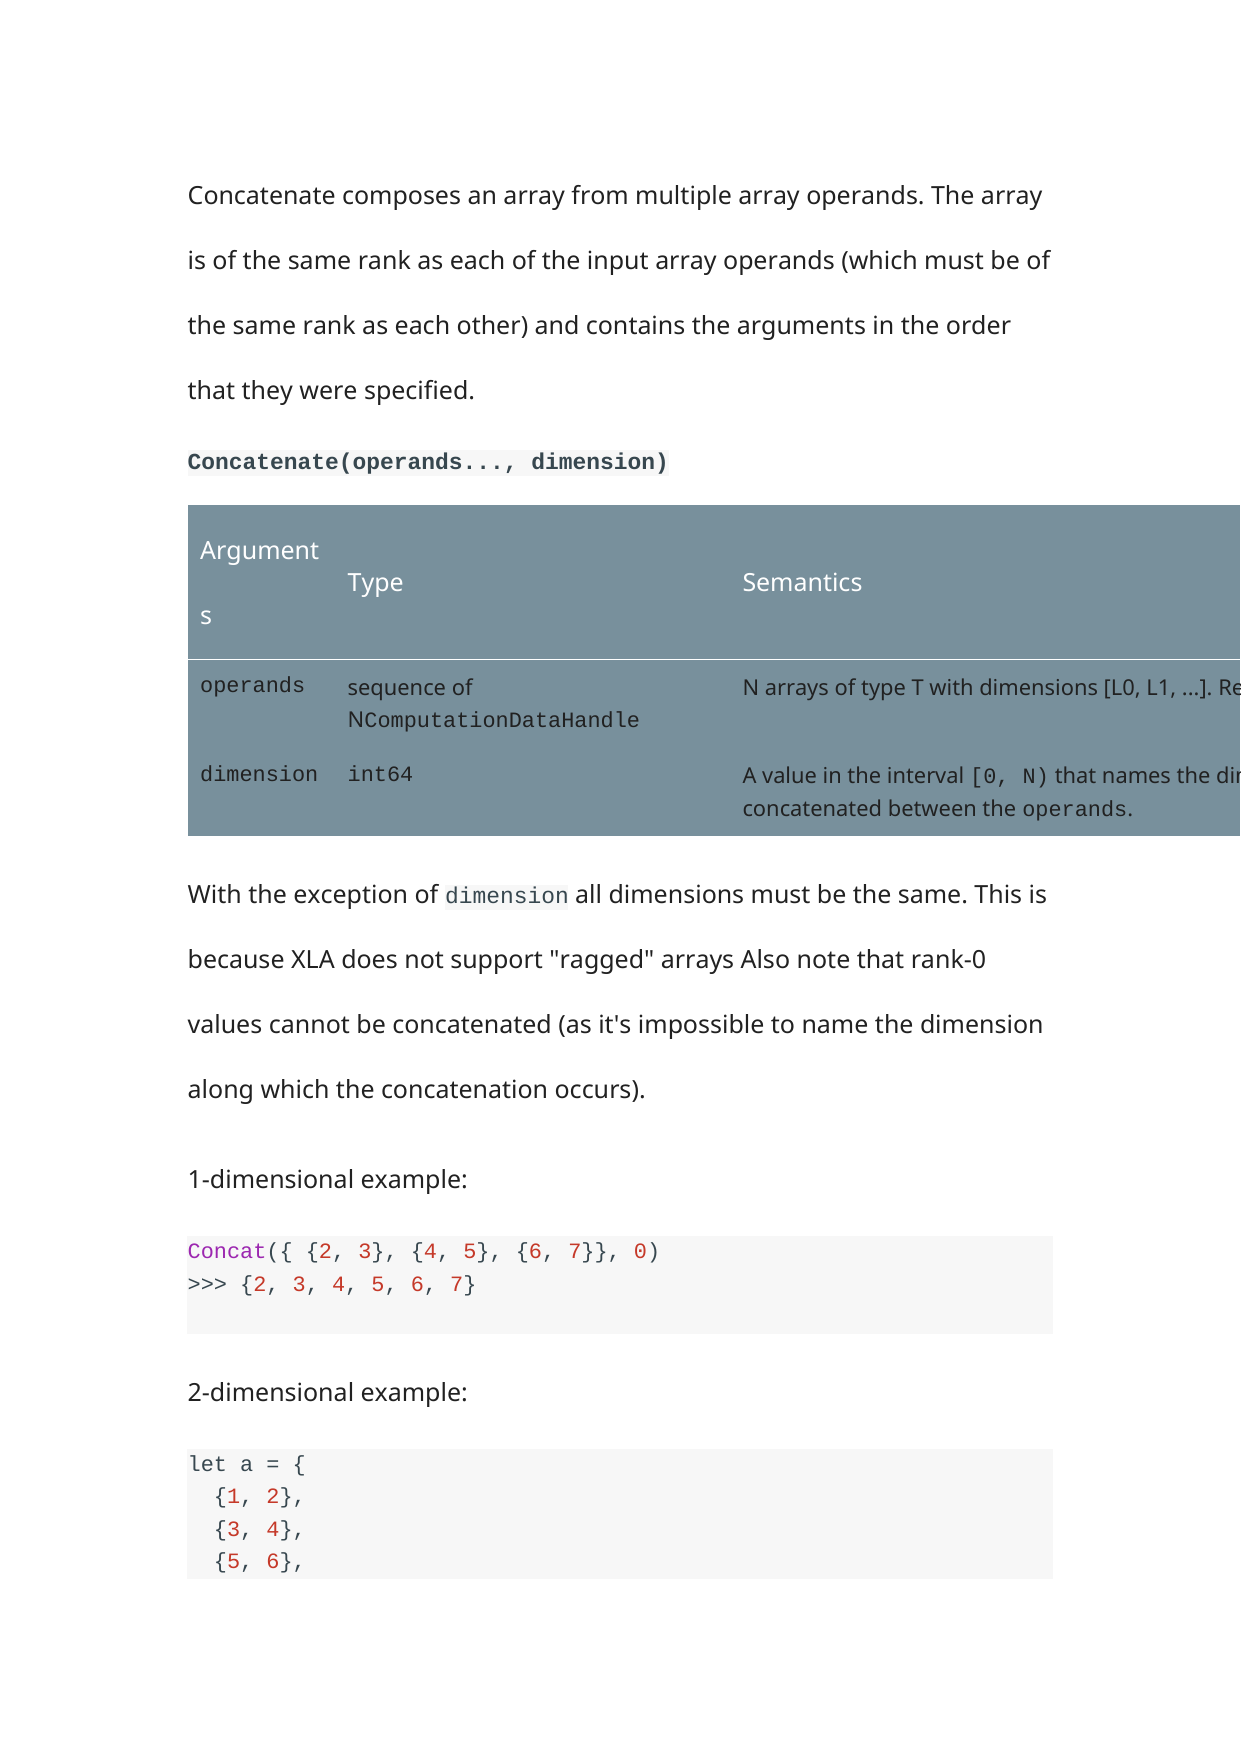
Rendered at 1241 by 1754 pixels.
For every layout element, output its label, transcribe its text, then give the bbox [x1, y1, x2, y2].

table_cell int64 [335, 748, 730, 836]
table_cell sequence of NComputationDataHandle [335, 660, 730, 748]
table_header Semantics [730, 505, 1240, 659]
text 2-dimensional example: [187, 1359, 1053, 1424]
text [187, 1449, 1053, 1579]
text Concatenate(operands..., dimension) [187, 447, 1053, 479]
text 1-dimensional example: [187, 1146, 1053, 1211]
text Concat({ {2, 3}, {4, 5}, {6, 7}}, 0) >>> {2, 3, 4, 5, 6, 7} [187, 1236, 1053, 1334]
table_cell dimension [188, 748, 335, 836]
table_cell A value in the interval [0, N) that names the dimension to be concatenated between the operands. [730, 748, 1240, 836]
text Concatenate composes an array from multiple array operands. The array is of the same rank as each of the input array operands (which must be of the same rank as each other) and contains the arguments in the order that they were specified. [187, 162, 1053, 422]
table_cell N arrays of type T with dimensions [L0, L1, ...]. Requires N >= 1. [730, 660, 1240, 748]
table_cell operands [188, 660, 335, 748]
text With the exception of dimension all dimensions must be the same. This is because XLA does not support "ragged" arrays Also note that rank-0 values cannot be concatenated (as it's impossible to name the dimension along which the concatenation occurs). [187, 861, 1053, 1121]
table_header Type [335, 505, 730, 659]
table_header Arguments [188, 505, 335, 659]
